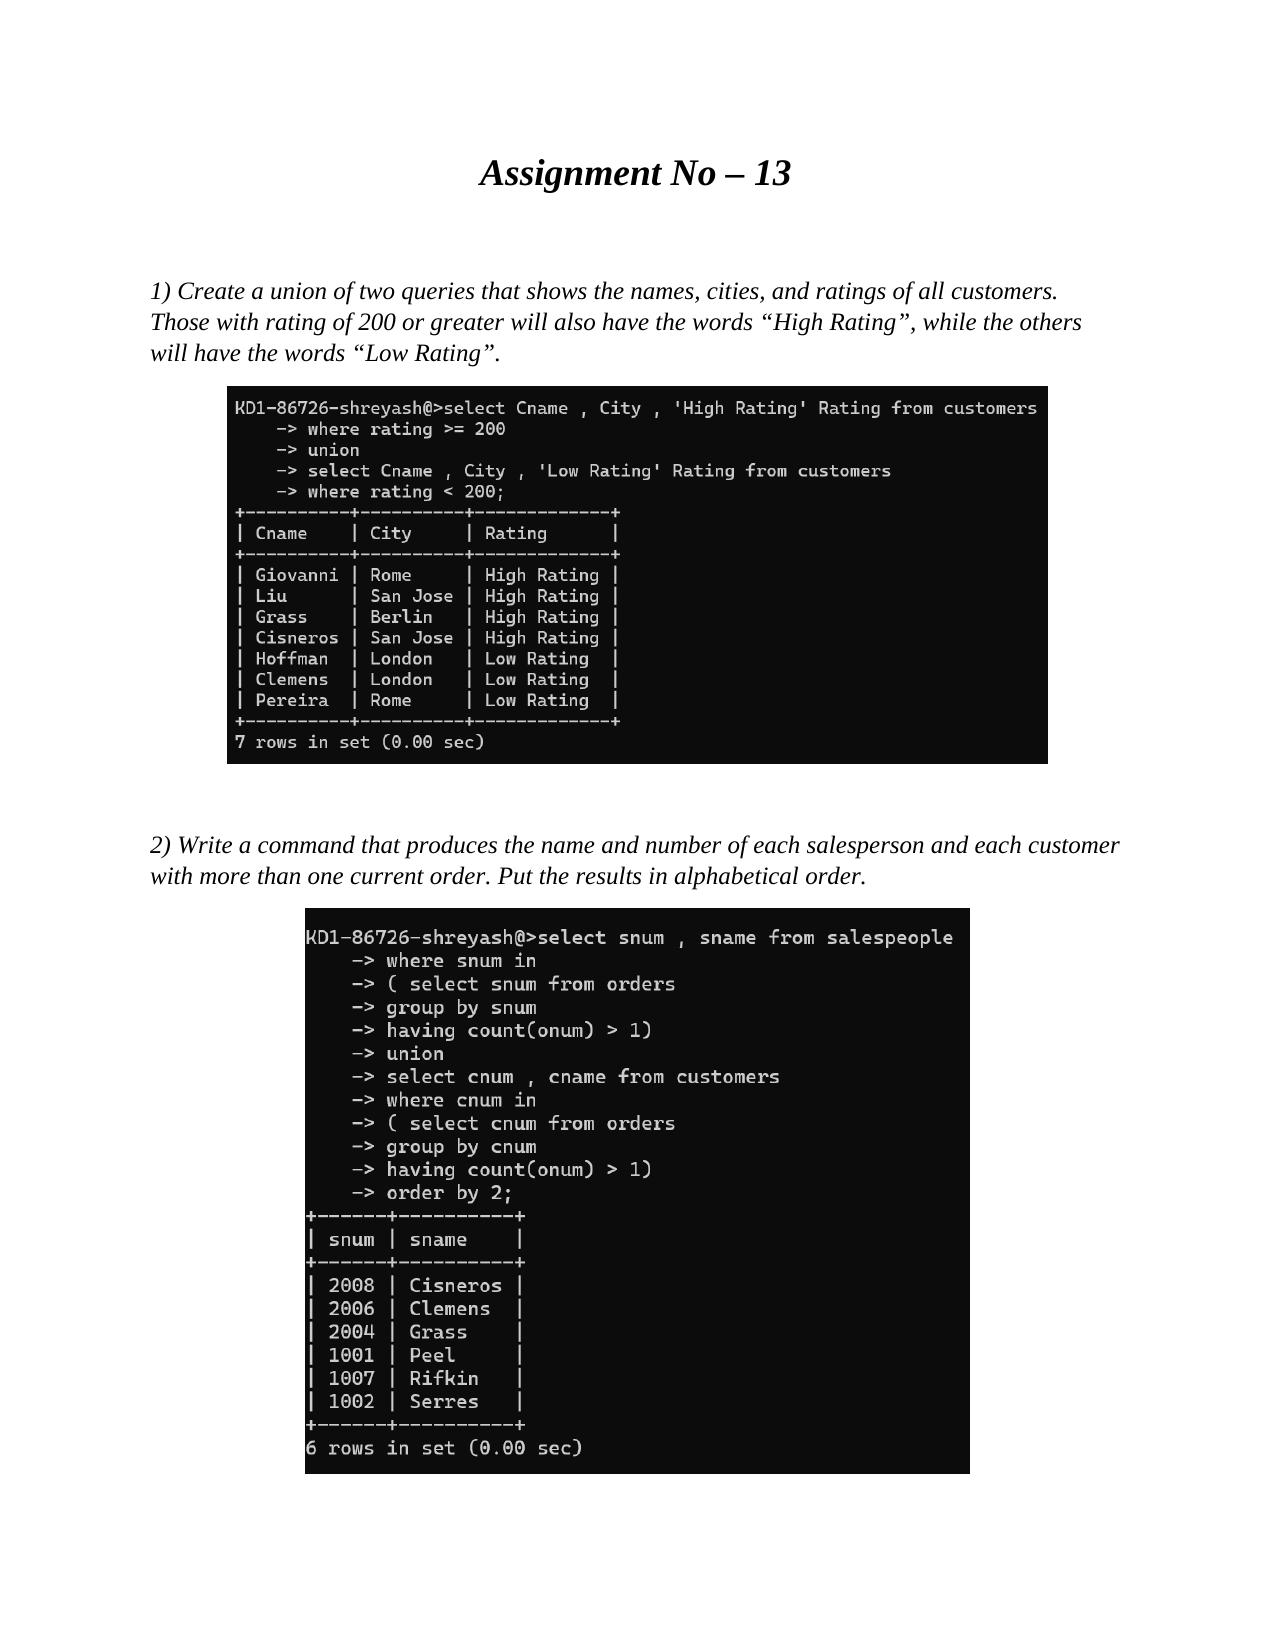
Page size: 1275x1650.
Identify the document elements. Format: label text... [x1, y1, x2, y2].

text Assignment No – 13 [150, 150, 1125, 193]
text 2) Write a command that produces the name and number of each salesperson and each customer with more than one current order. Put the results in alphabetical order. [150, 830, 1125, 890]
picture [227, 386, 1048, 764]
picture [305, 908, 970, 1474]
text 1) Create a union of two queries that shows the names, cities, and ratings of all customers. Those with rating of 200 or greater will also have the words “High Rating”, while the others will have the words “Low Rating”. [150, 276, 1125, 367]
